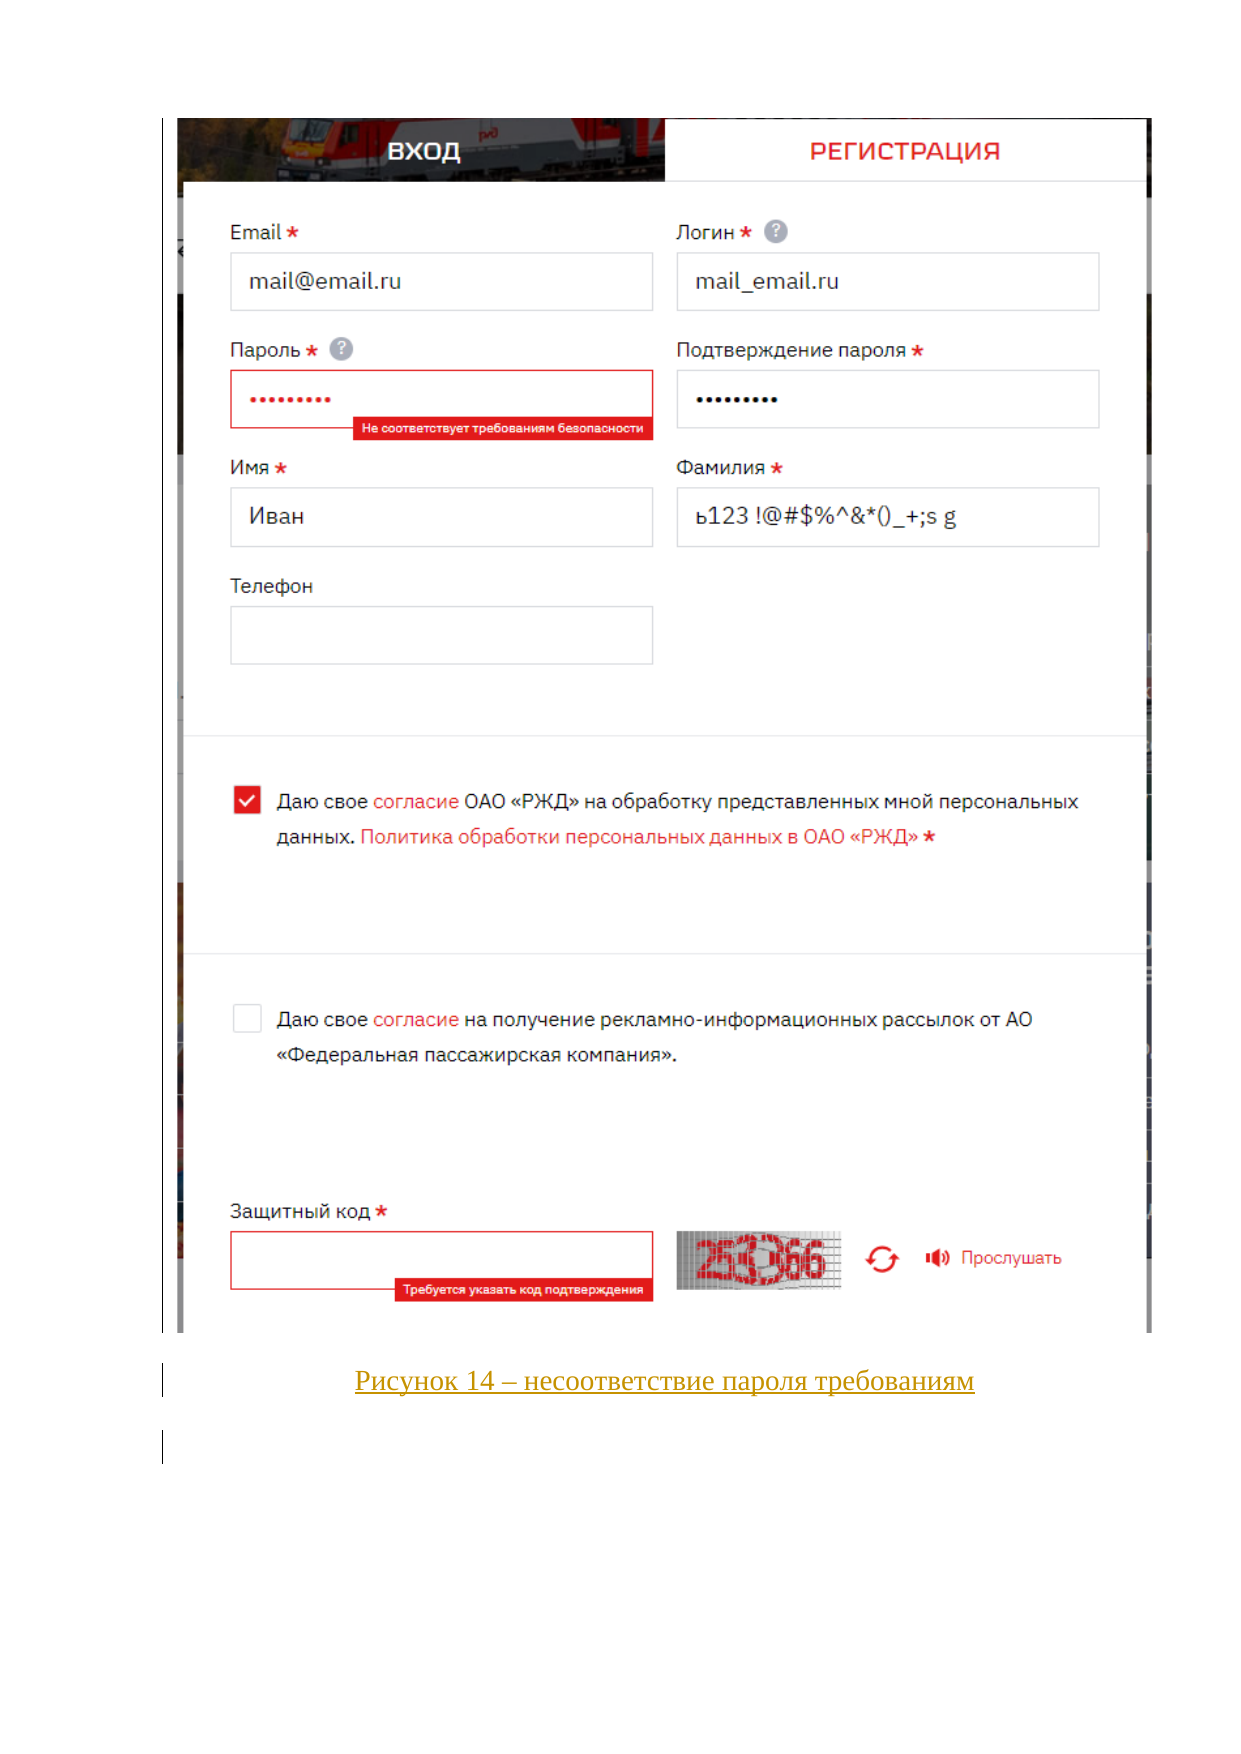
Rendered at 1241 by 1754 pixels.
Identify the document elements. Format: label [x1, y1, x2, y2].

picture [177, 118, 1152, 1333]
